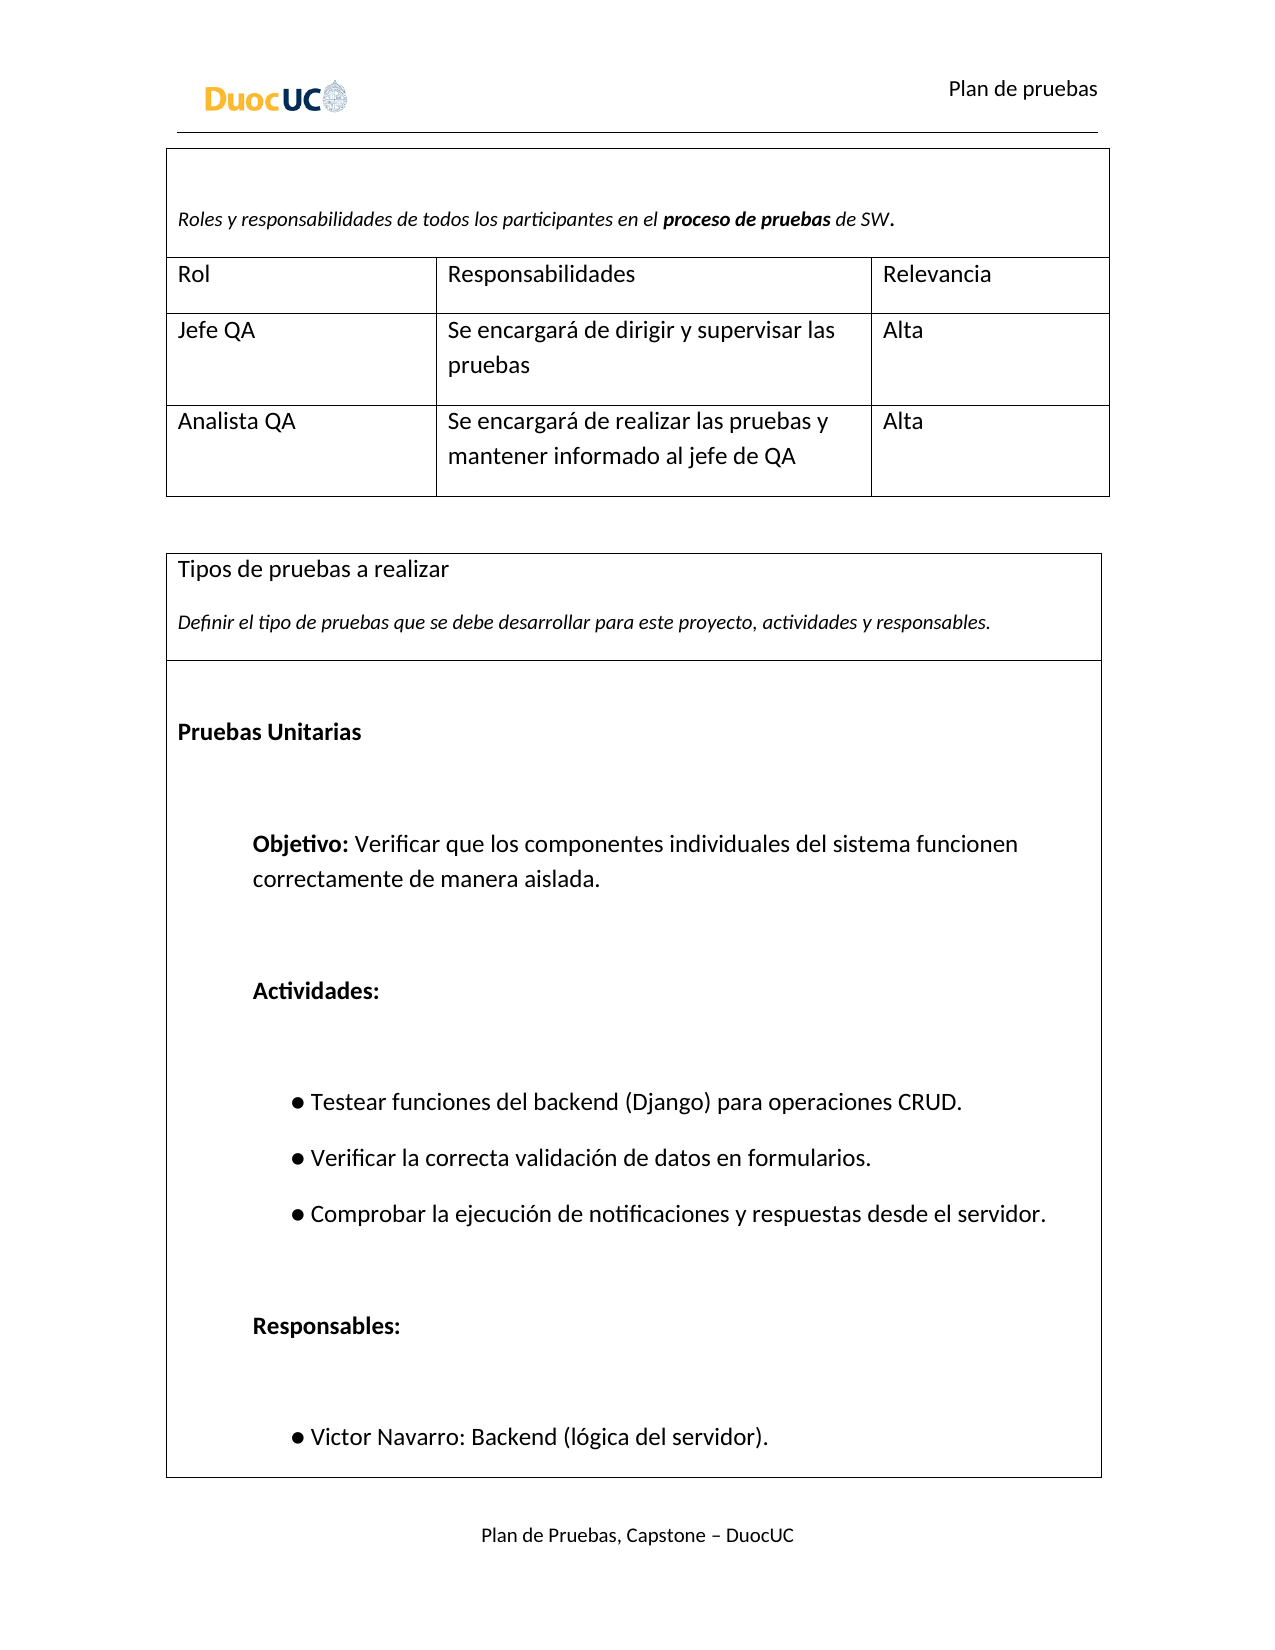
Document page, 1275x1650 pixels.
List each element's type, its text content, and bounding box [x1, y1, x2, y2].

picture [198, 76, 352, 115]
table_cell Relevancia [872, 258, 1109, 313]
table_cell Se encargará de realizar las pruebas y mantener informado al jefe de QA [437, 406, 871, 496]
table_cell Rol [167, 258, 436, 313]
table_cell Se encargará de dirigir y supervisar las pruebas [437, 314, 871, 404]
table_cell Alta [872, 406, 1109, 496]
table_cell Responsabilidades [437, 258, 871, 313]
table_cell Analista QA [167, 406, 436, 496]
table_cell Alta [872, 314, 1109, 404]
table_header Tipos de pruebas a realizar Definir el tipo de pruebas que se debe desarrollar para este proyecto, actividades y responsables. [167, 554, 1101, 659]
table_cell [167, 661, 1101, 1477]
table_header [167, 149, 1109, 257]
table_cell Jefe QA [167, 314, 436, 404]
